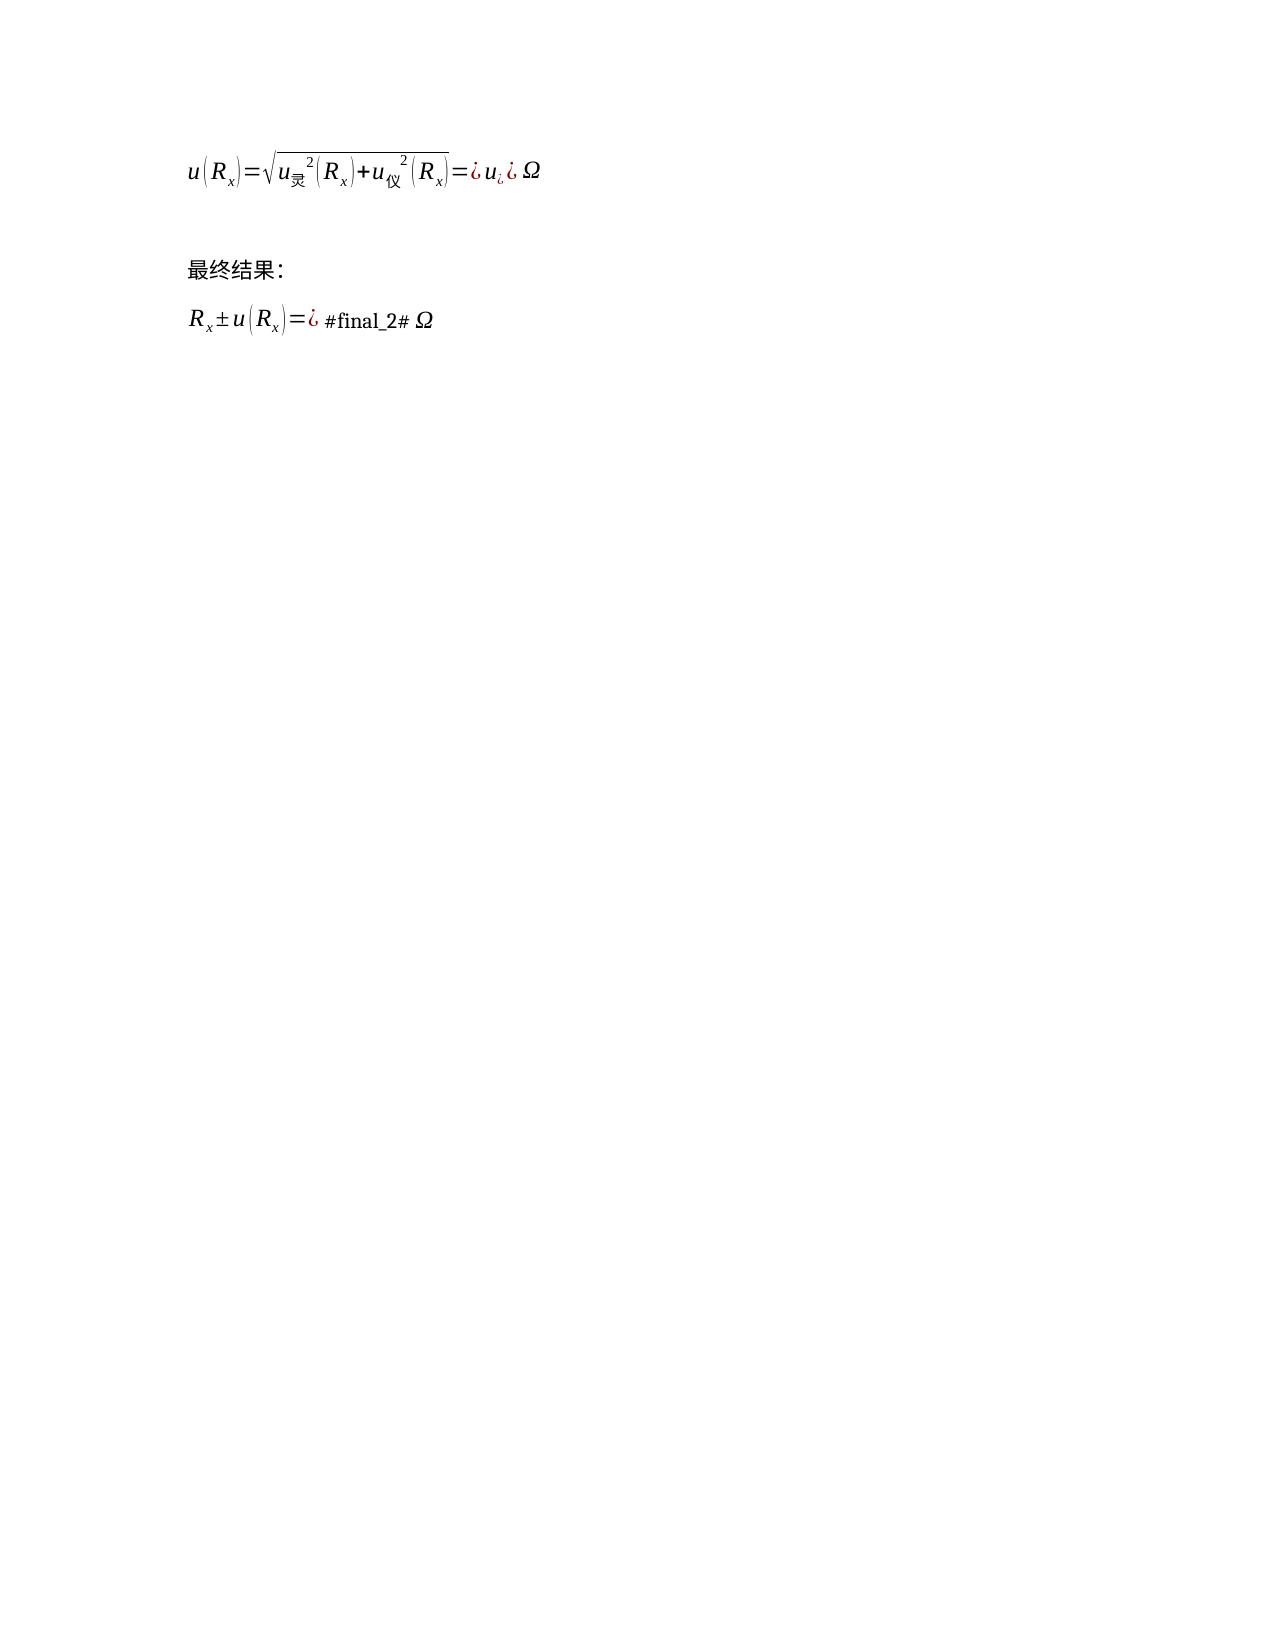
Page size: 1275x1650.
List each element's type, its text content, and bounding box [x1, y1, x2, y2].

text #final_2# [187, 303, 1087, 338]
text 最终结果： [187, 253, 1087, 284]
